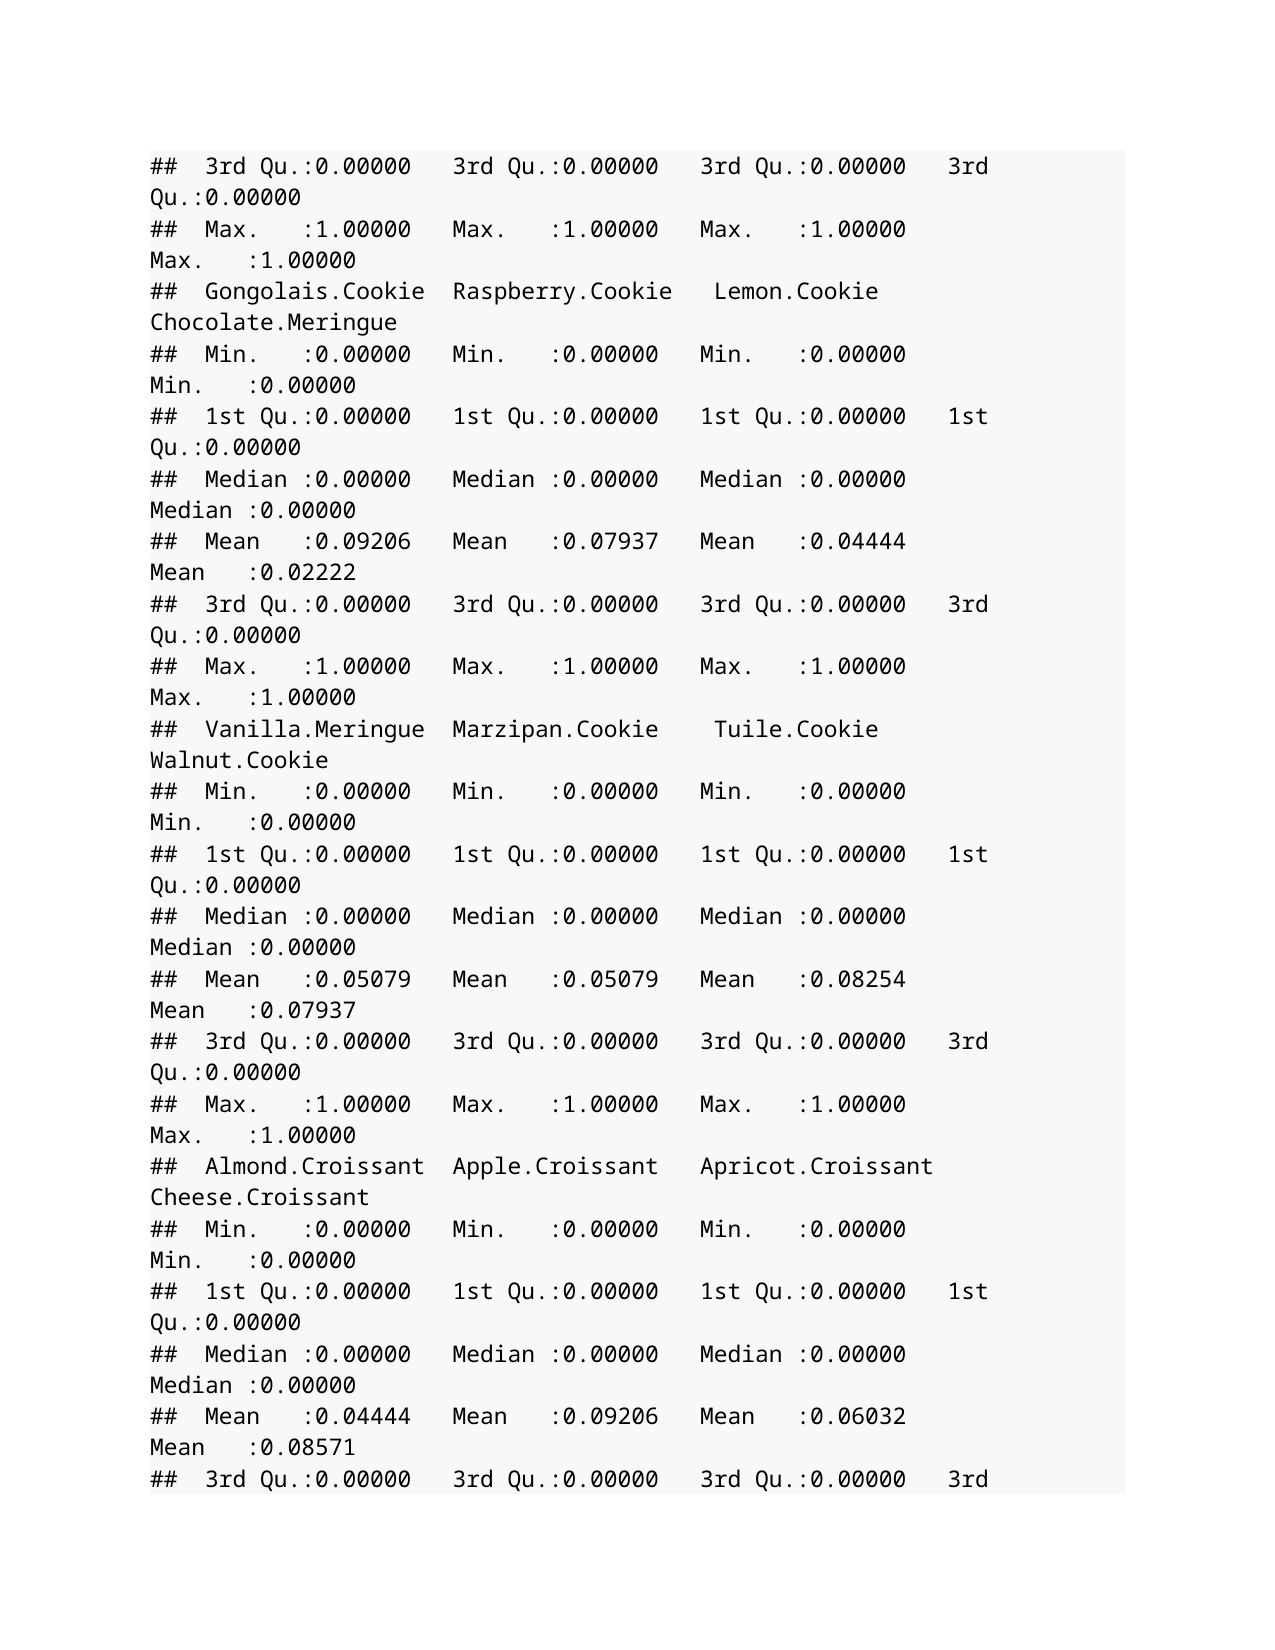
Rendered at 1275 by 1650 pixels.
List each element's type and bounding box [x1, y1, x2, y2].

text [150, 150, 1125, 1494]
